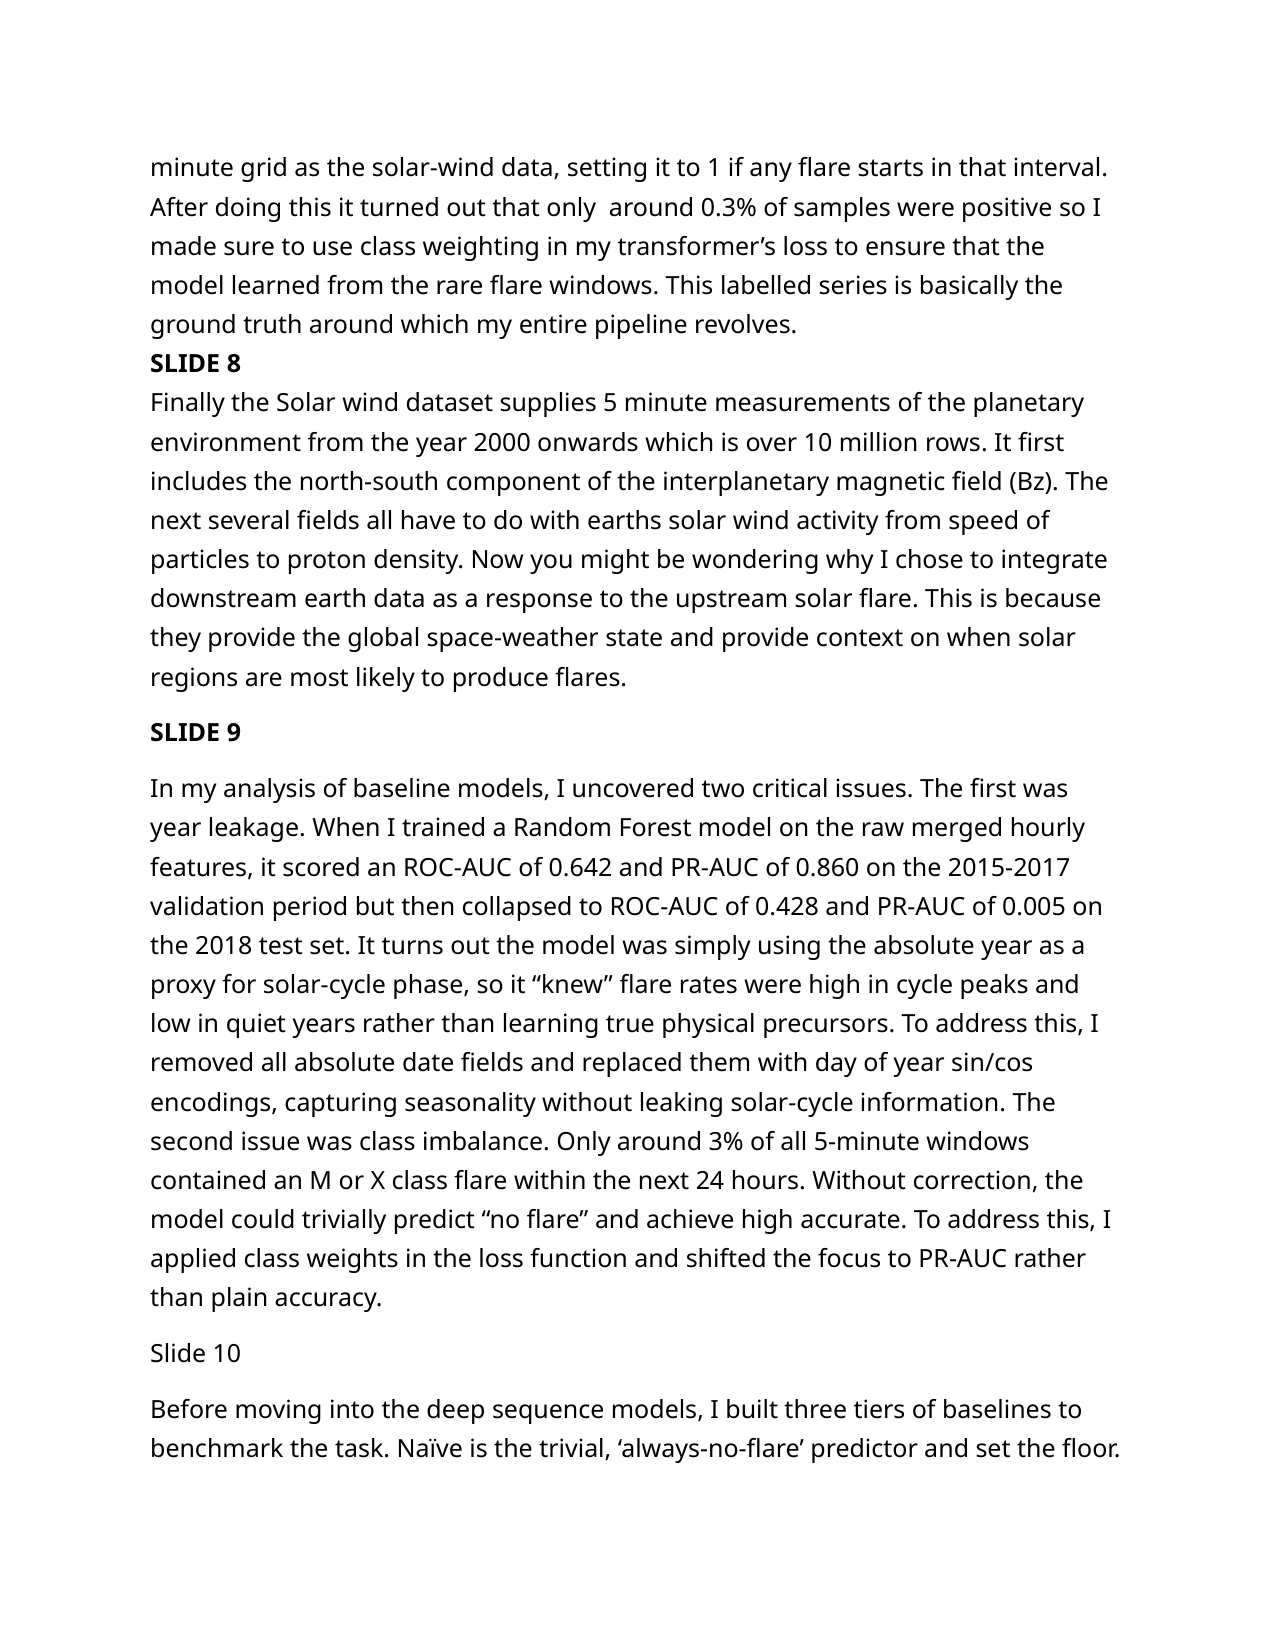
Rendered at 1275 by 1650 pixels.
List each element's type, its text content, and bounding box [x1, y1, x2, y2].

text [150, 150, 1125, 693]
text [150, 1392, 1125, 1465]
text In my analysis of baseline models, I uncovered two critical issues. The first was year leakage. When I trained a Random Forest model on the raw merged hourly features, it scored an ROC-AUC of 0.642 and PR-AUC of 0.860 on the 2015-2017 validation period but then collapsed to ROC-AUC of 0.428 and PR-AUC of 0.005 on the 2018 test set. It turns out the model was simply using the absolute year as a proxy for solar-cycle phase, so it “knew” flare rates were high in cycle peaks and low in quiet years rather than learning true physical precursors. To address this, I removed all absolute date fields and replaced them with day of year sin/cos encodings, capturing seasonality without leaking solar-cycle information. The second issue was class imbalance. Only around 3% of all 5-minute windows contained an M or X class flare within the next 24 hours. Without correction, the model could trivially predict “no flare” and achieve high accurate. To address this, I applied class weights in the loss function and shifted the focus to PR-AUC rather than plain accuracy. [150, 771, 1125, 1314]
text Slide 10 [150, 1336, 1125, 1370]
text SLIDE 9 [150, 715, 1125, 749]
